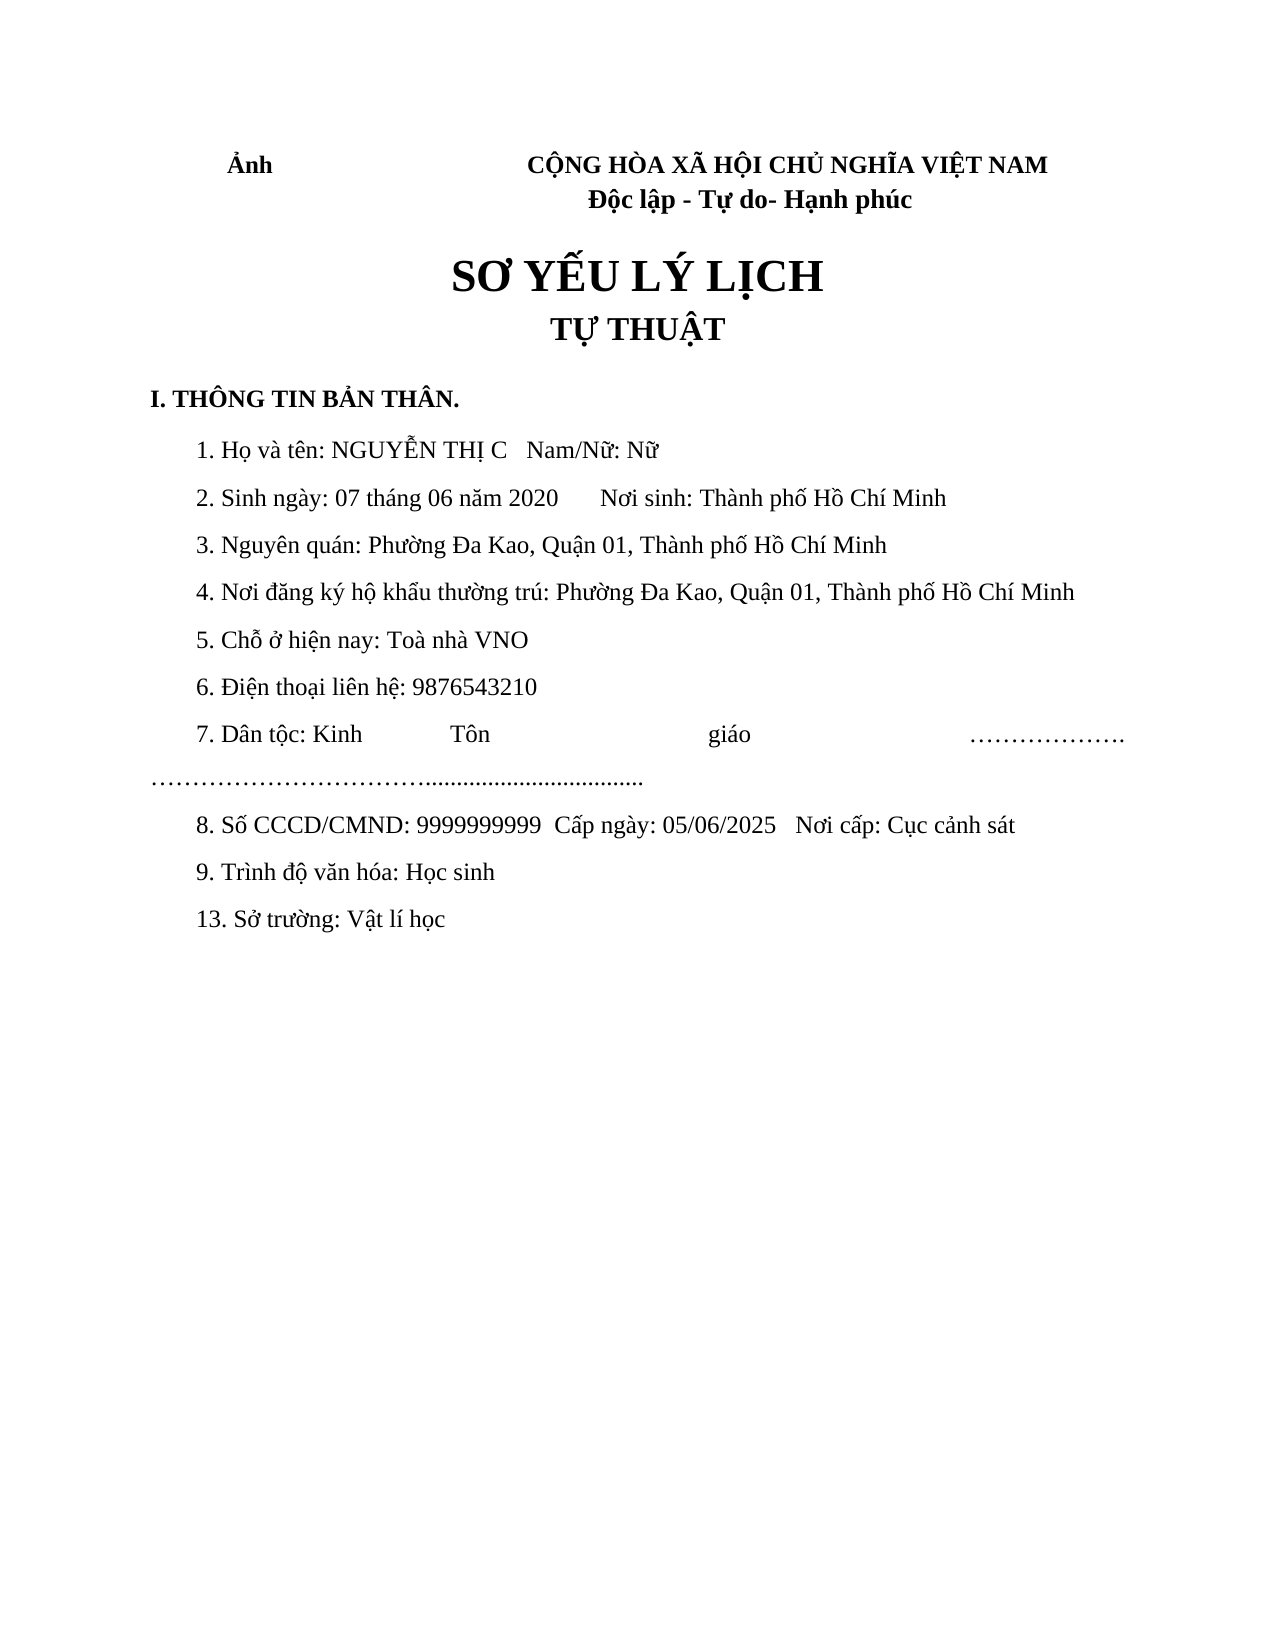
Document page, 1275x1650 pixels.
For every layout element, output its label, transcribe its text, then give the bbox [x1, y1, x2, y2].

text 6. Điện thoại liên hệ: 9876543210 [150, 672, 1125, 701]
text Ảnh CỘNG HÒA XÃ HỘI CHỦ NGHĨA VIỆT NAM [150, 150, 1125, 179]
text 8. Số CCCD/CMND: 9999999999 Cấp ngày: 05/06/2025 Nơi cấp: Cục cảnh sát [150, 810, 1125, 838]
text 4. Nơi đăng ký hộ khẩu thường trú: Phường Đa Kao, Quận 01, Thành phố Hồ Chí Minh [150, 577, 1125, 606]
text 7. Dân tộc: Kinh Tôn giáo ……………….……………………………................................... [150, 719, 1125, 791]
text 2. Sinh ngày: 07 tháng 06 năm 2020 Nơi sinh: Thành phố Hồ Chí Minh [150, 483, 1125, 512]
text 5. Chỗ ở hiện nay: Toà nhà VNO [150, 625, 1125, 653]
text 9. Trình độ văn hóa: Học sinh [150, 857, 1125, 886]
text Độc lập - Tự do- Hạnh phúc [150, 183, 1125, 214]
text SƠ YẾU LÝ LỊCH [150, 249, 1125, 302]
text I. THÔNG TIN BẢN THÂN. [150, 384, 1125, 412]
text 1. Họ và tên: NGUYỄN THỊ C Nam/Nữ: Nữ [150, 436, 1125, 464]
text TỰ THUẬT [150, 309, 1125, 348]
text 3. Nguyên quán: Phường Đa Kao, Quận 01, Thành phố Hồ Chí Minh [150, 530, 1125, 559]
text 13. Sở trường: Vật lí học [150, 904, 1125, 933]
